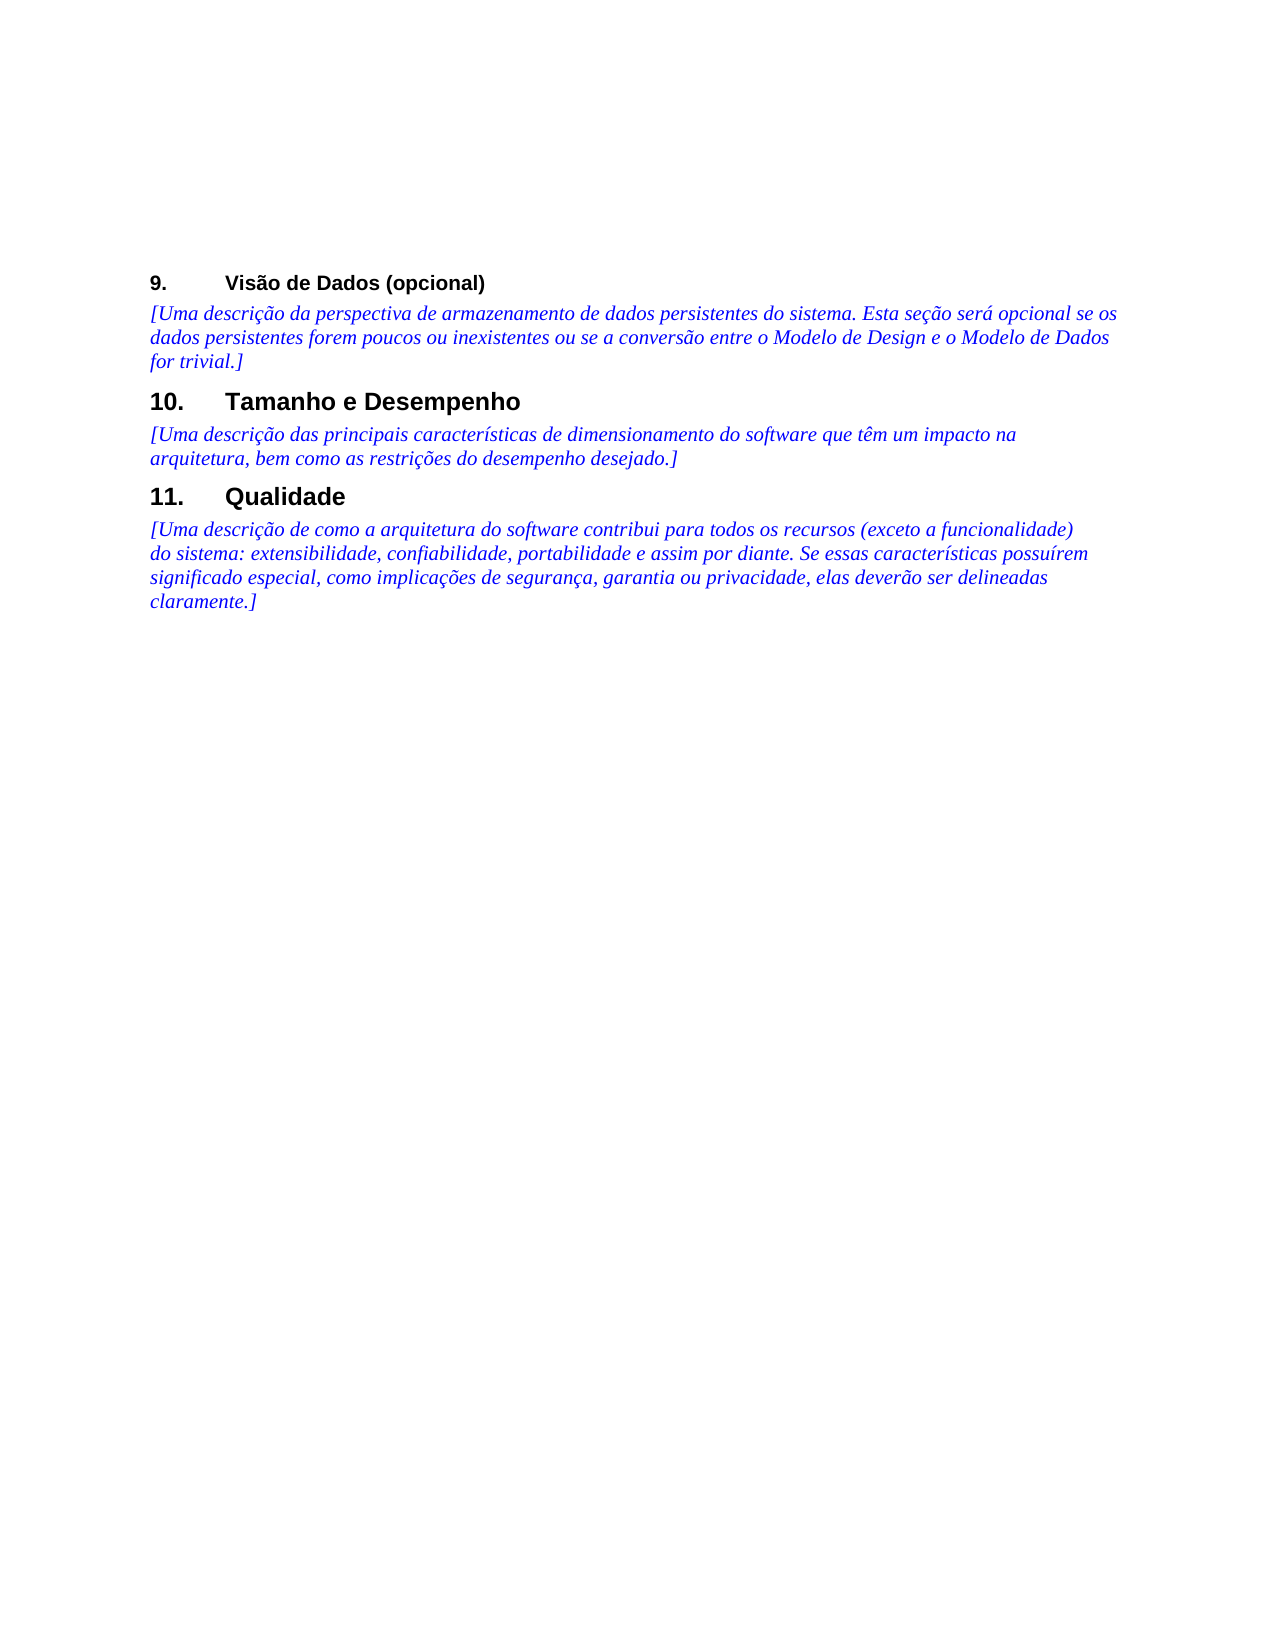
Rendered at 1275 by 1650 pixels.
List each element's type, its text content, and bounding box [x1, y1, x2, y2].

text [Uma descrição da perspectiva de armazenamento de dados persistentes do sistema. Esta seção será opcional se os dados persistentes forem poucos ou inexistentes ou se a conversão entre o Modelo de Design e o Modelo de Dados for trivial.] [150, 301, 1120, 373]
text [Uma descrição das principais características de dimensionamento do software que têm um impacto na arquitetura, bem como as restrições do desempenho desejado.] [150, 422, 1124, 470]
subtitle Visão de Dados (opcional) [149, 271, 1148, 295]
subtitle Qualidade [149, 482, 1148, 511]
subtitle Tamanho e Desempenho [149, 387, 1148, 416]
text [Uma descrição de como a arquitetura do software contribui para todos os recursos (exceto a funcionalidade) do sistema: extensibilidade, confiabilidade, portabilidade e assim por diante. Se essas características possuírem significado especial, como implicações de segurança, garantia ou privacidade, elas deverão ser delineadas claramente.] [150, 517, 1100, 613]
